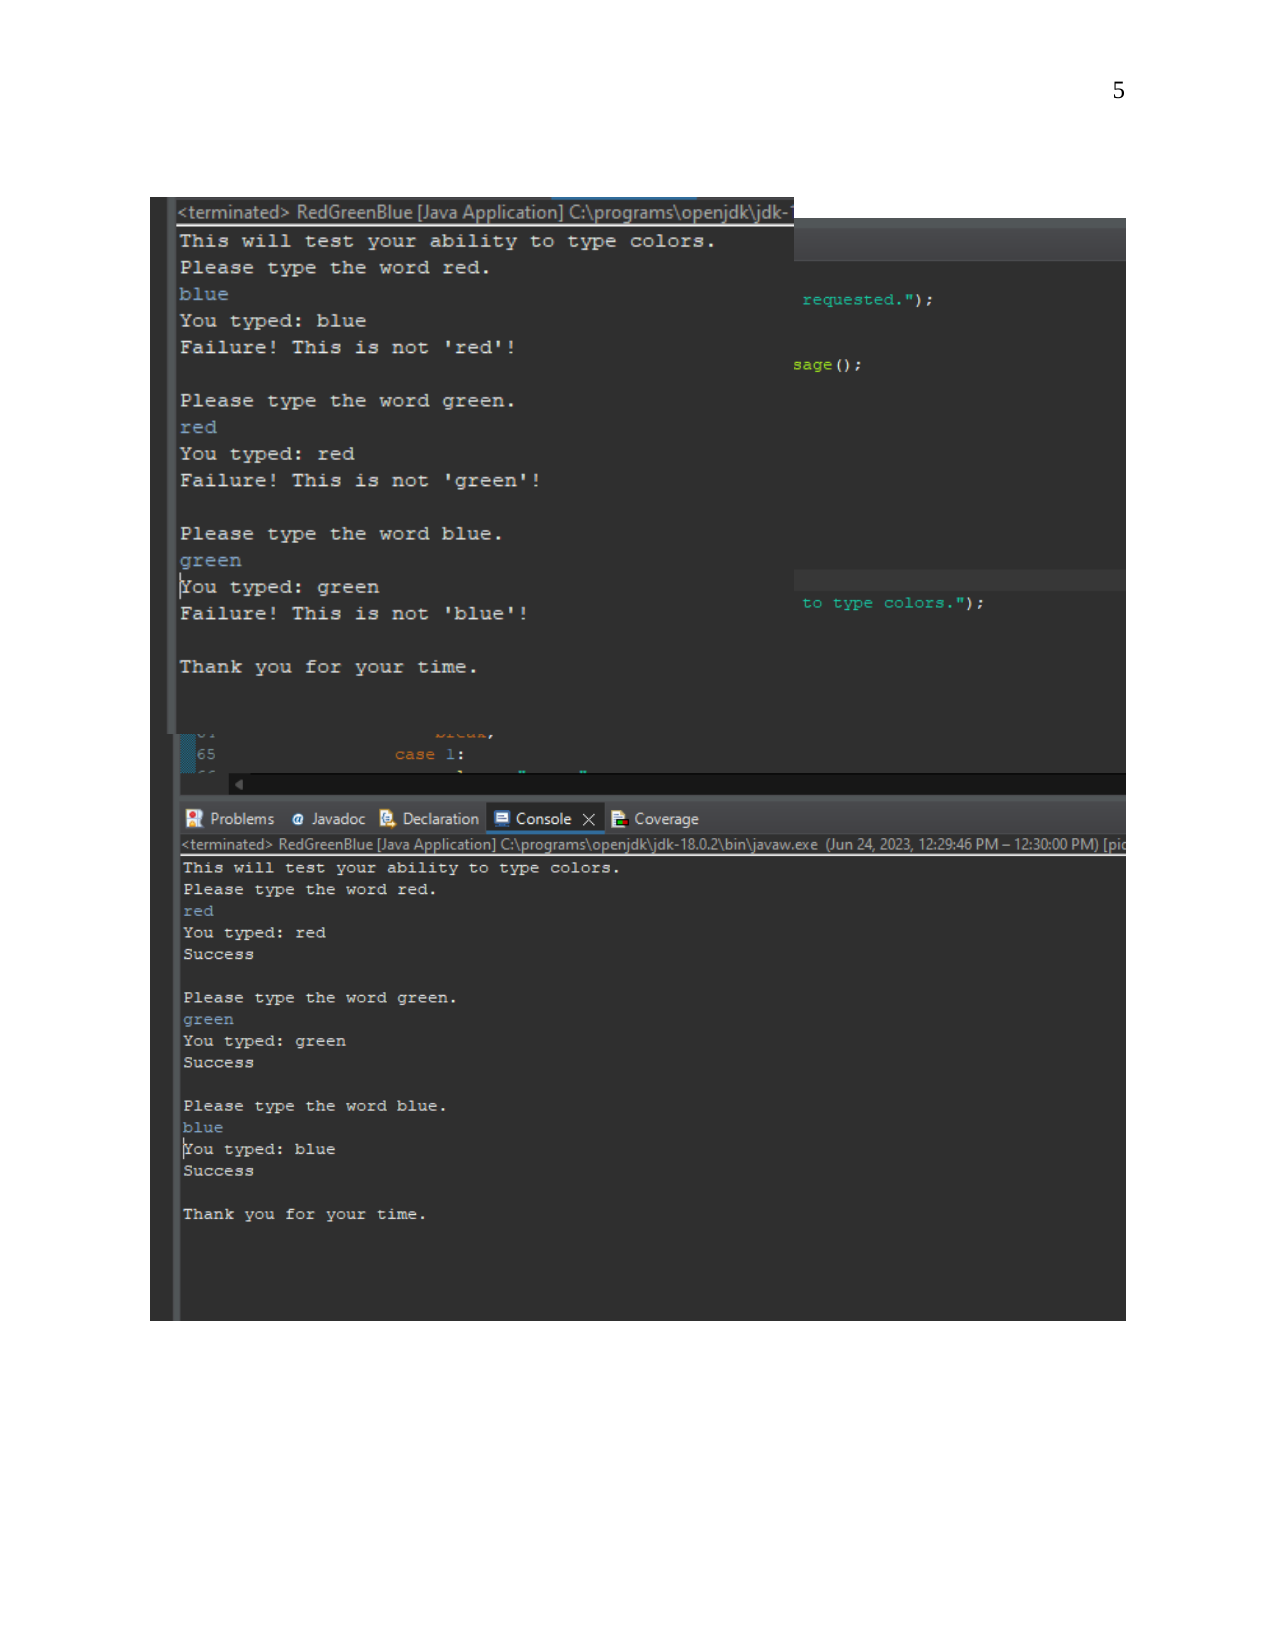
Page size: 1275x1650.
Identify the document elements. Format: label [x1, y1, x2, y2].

picture [150, 197, 1126, 1321]
